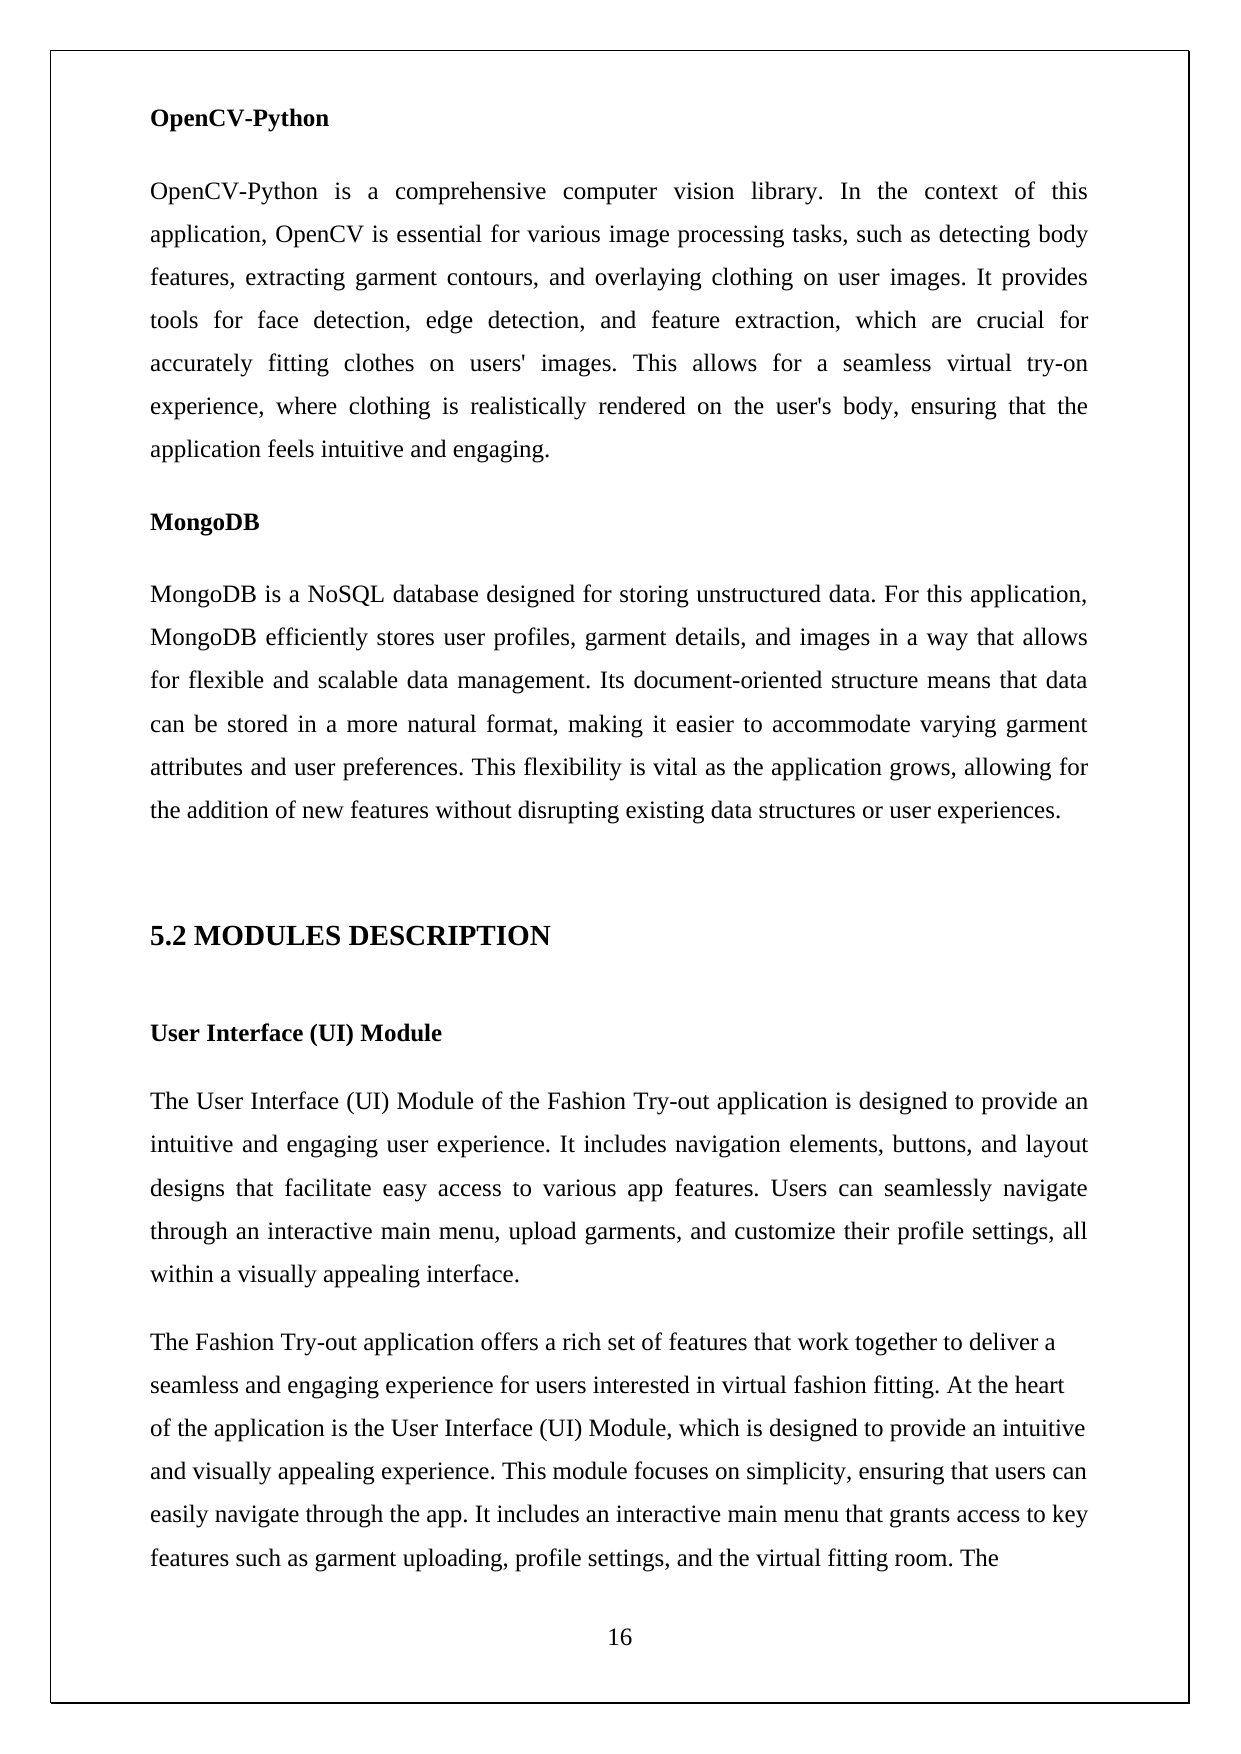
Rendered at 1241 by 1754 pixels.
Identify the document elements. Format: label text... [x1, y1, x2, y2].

subtitle MongoDB is a NoSQL database designed for storing unstructured data. For this application, MongoDB efficiently stores user profiles, garment details, and images in a way that allows for flexible and scalable data management. Its document-oriented structure means that data can be stored in a more natural format, making it easier to accommodate varying garment attributes and user preferences. This flexibility is vital as the application grows, allowing for the addition of new features without disrupting existing data structures or user experiences. [150, 579, 1089, 824]
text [150, 1327, 1089, 1571]
text The User Interface (UI) Module of the Fashion Try-out application is designed to provide an intuitive and engaging user experience. It includes navigation elements, buttons, and layout designs that facilitate easy access to various app features. Users can seamlessly navigate through an interactive main menu, upload garments, and customize their profile settings, all within a visually appealing interface. [150, 1086, 1089, 1288]
subtitle OpenCV-Python [150, 103, 1089, 132]
text 5.2 MODULES DESCRIPTION [150, 918, 1089, 951]
subtitle OpenCV-Python is a comprehensive computer vision library. In the context of this application, OpenCV is essential for various image processing tasks, such as detecting body features, extracting garment contours, and overlaying clothing on user images. It provides tools for face detection, edge detection, and feature extraction, which are crucial for accurately fitting clothes on users' images. This allows for a seamless virtual try-on experience, where clothing is realistically rendered on the user's body, ensuring that the application feels intuitive and engaging. [150, 176, 1089, 463]
subtitle MongoDB [150, 507, 1089, 536]
text User Interface (UI) Module [150, 1018, 1089, 1047]
